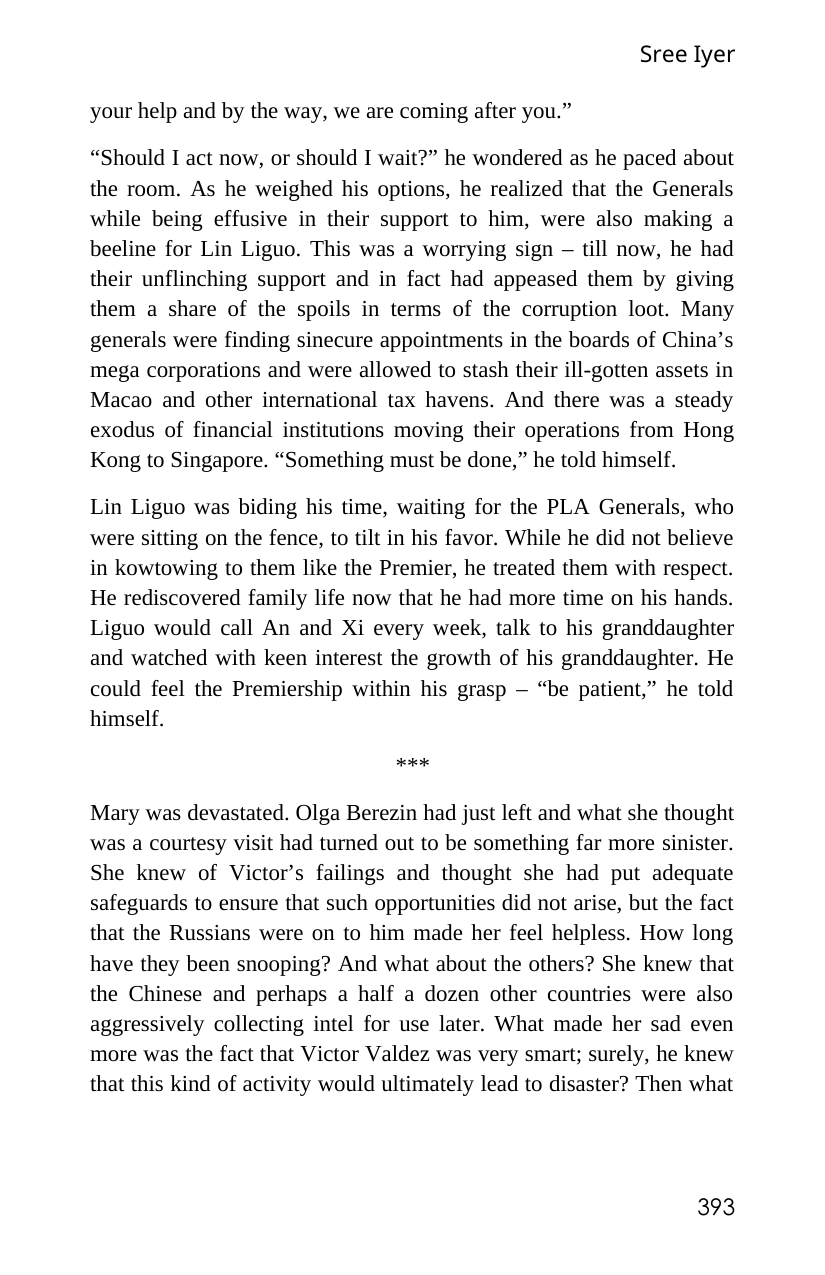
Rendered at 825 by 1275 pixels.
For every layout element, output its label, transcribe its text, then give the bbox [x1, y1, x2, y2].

text *** [90, 752, 735, 778]
text “Should I act now, or should I wait?” he wondered as he paced about the room. As he weighed his options, he realized that the Generals while being effusive in their support to him, were also making a beeline for Lin Liguo. This was a worrying sign – till now, he had their unflinching support and in fact had appeased them by giving them a share of the spoils in terms of the corruption loot. Many generals were finding sinecure appointments in the boards of China’s mega corporations and were allowed to stash their ill-gotten assets in Macao and other international tax havens. And there was a steady exodus of financial institutions moving their operations from Hong Kong to Singapore. “Something must be done,” he told himself. [90, 144, 735, 473]
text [90, 798, 735, 1097]
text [90, 97, 735, 124]
text Lin Liguo was biding his time, waiting for the PLA Generals, who were sitting on the fence, to tilt in his favor. While he did not believe in kowtowing to them like the Premier, he treated them with respect. He rediscovered family life now that he had more time on his hands. Liguo would call An and Xi every week, talk to his granddaughter and watched with keen interest the growth of his granddaughter. He could feel the Premiership within his grasp – “be patient,” he told himself. [90, 493, 735, 731]
